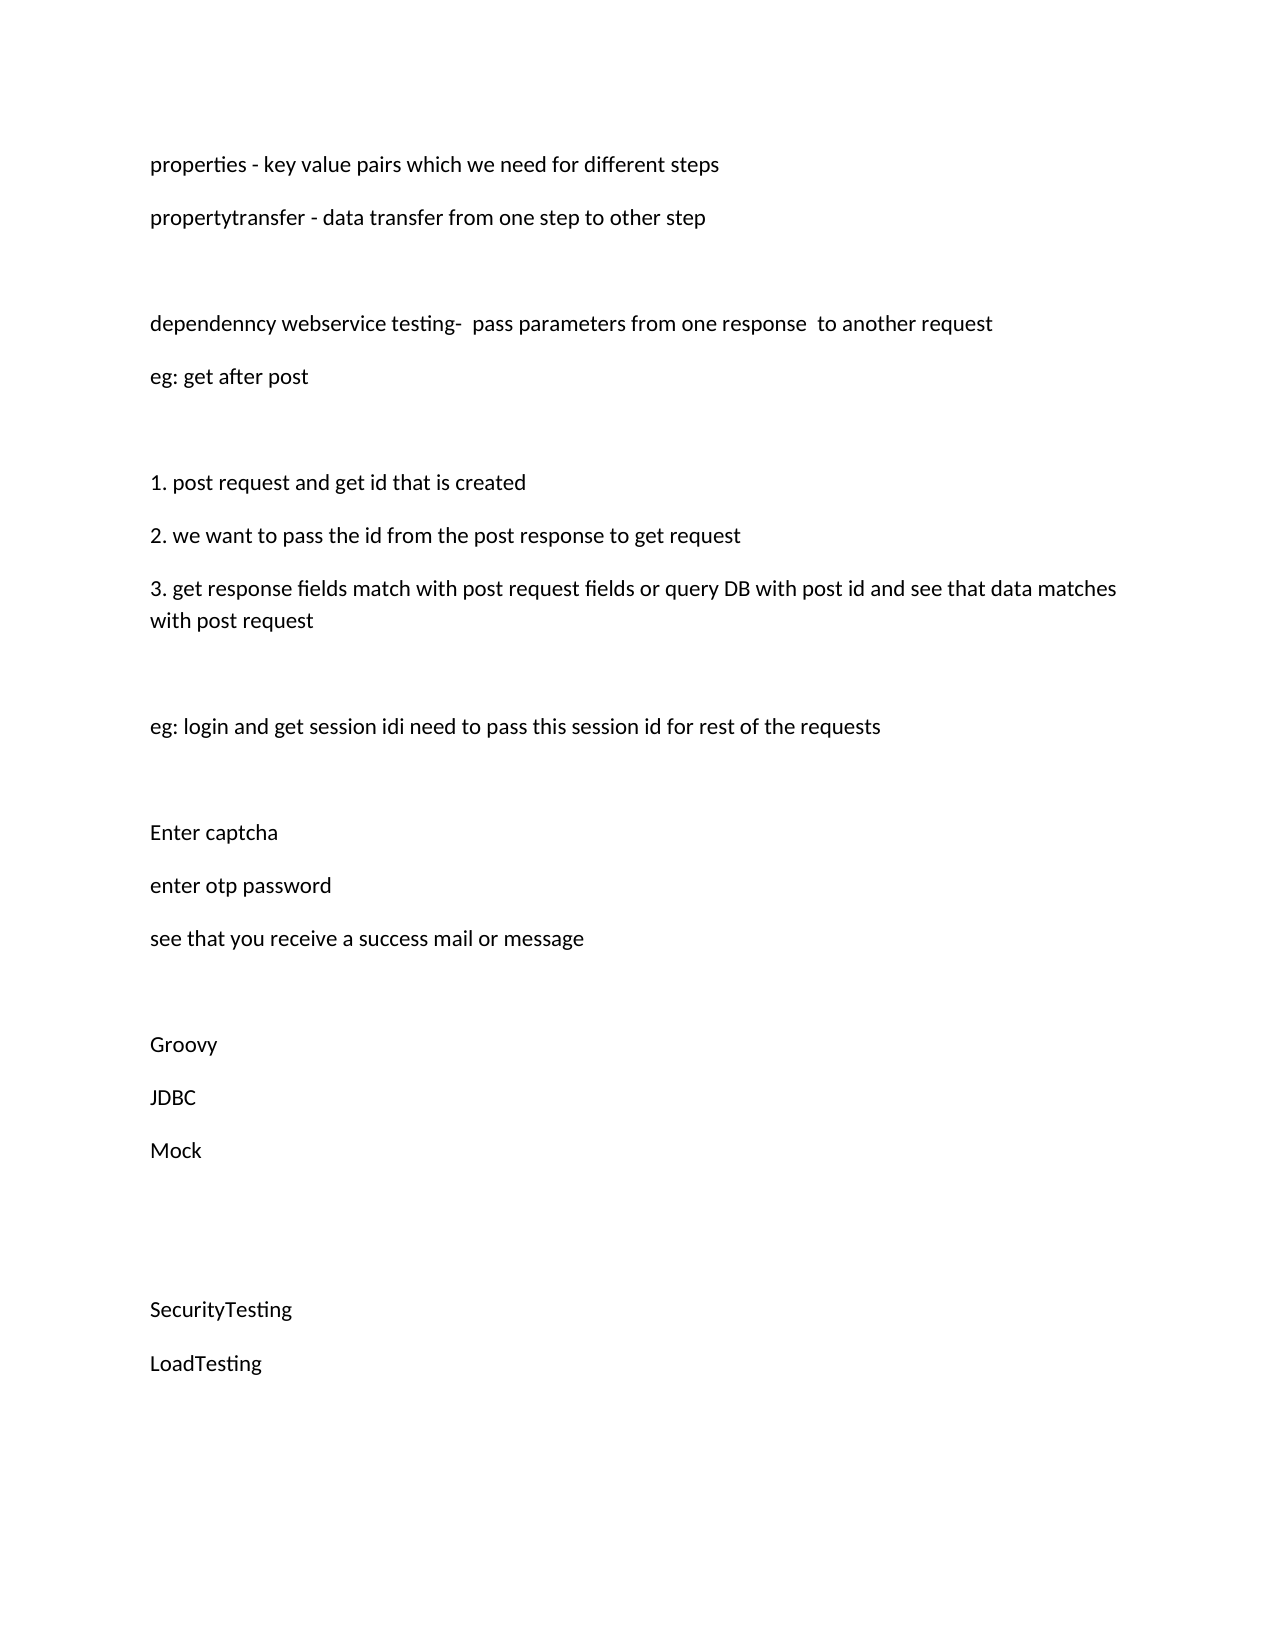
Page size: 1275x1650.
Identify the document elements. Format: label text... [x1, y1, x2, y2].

text Groovy [150, 1031, 1125, 1058]
text propertytransfer - data transfer from one step to other step [150, 203, 1125, 231]
text 2. we want to pass the id from the post response to get request [150, 521, 1125, 549]
text 1. post request and get id that is created [150, 468, 1125, 496]
text enter otp password [150, 871, 1125, 899]
text Enter captcha [150, 818, 1125, 846]
text LoadTesting [150, 1349, 1125, 1377]
text Mock [150, 1137, 1125, 1164]
text properties - key value pairs which we need for different steps [150, 150, 1125, 178]
text eg: get after post [150, 362, 1125, 390]
text eg: login and get session idi need to pass this session id for rest of the requests [150, 712, 1125, 740]
text 3. get response fields match with post request fields or query DB with post id and see that data matches with post request [150, 574, 1125, 634]
text JDBC [150, 1083, 1125, 1112]
text SecurityTesting [150, 1296, 1125, 1324]
text dependenncy webservice testing- pass parameters from one response to another request [150, 309, 1125, 337]
text see that you receive a success mail or message [150, 924, 1125, 952]
